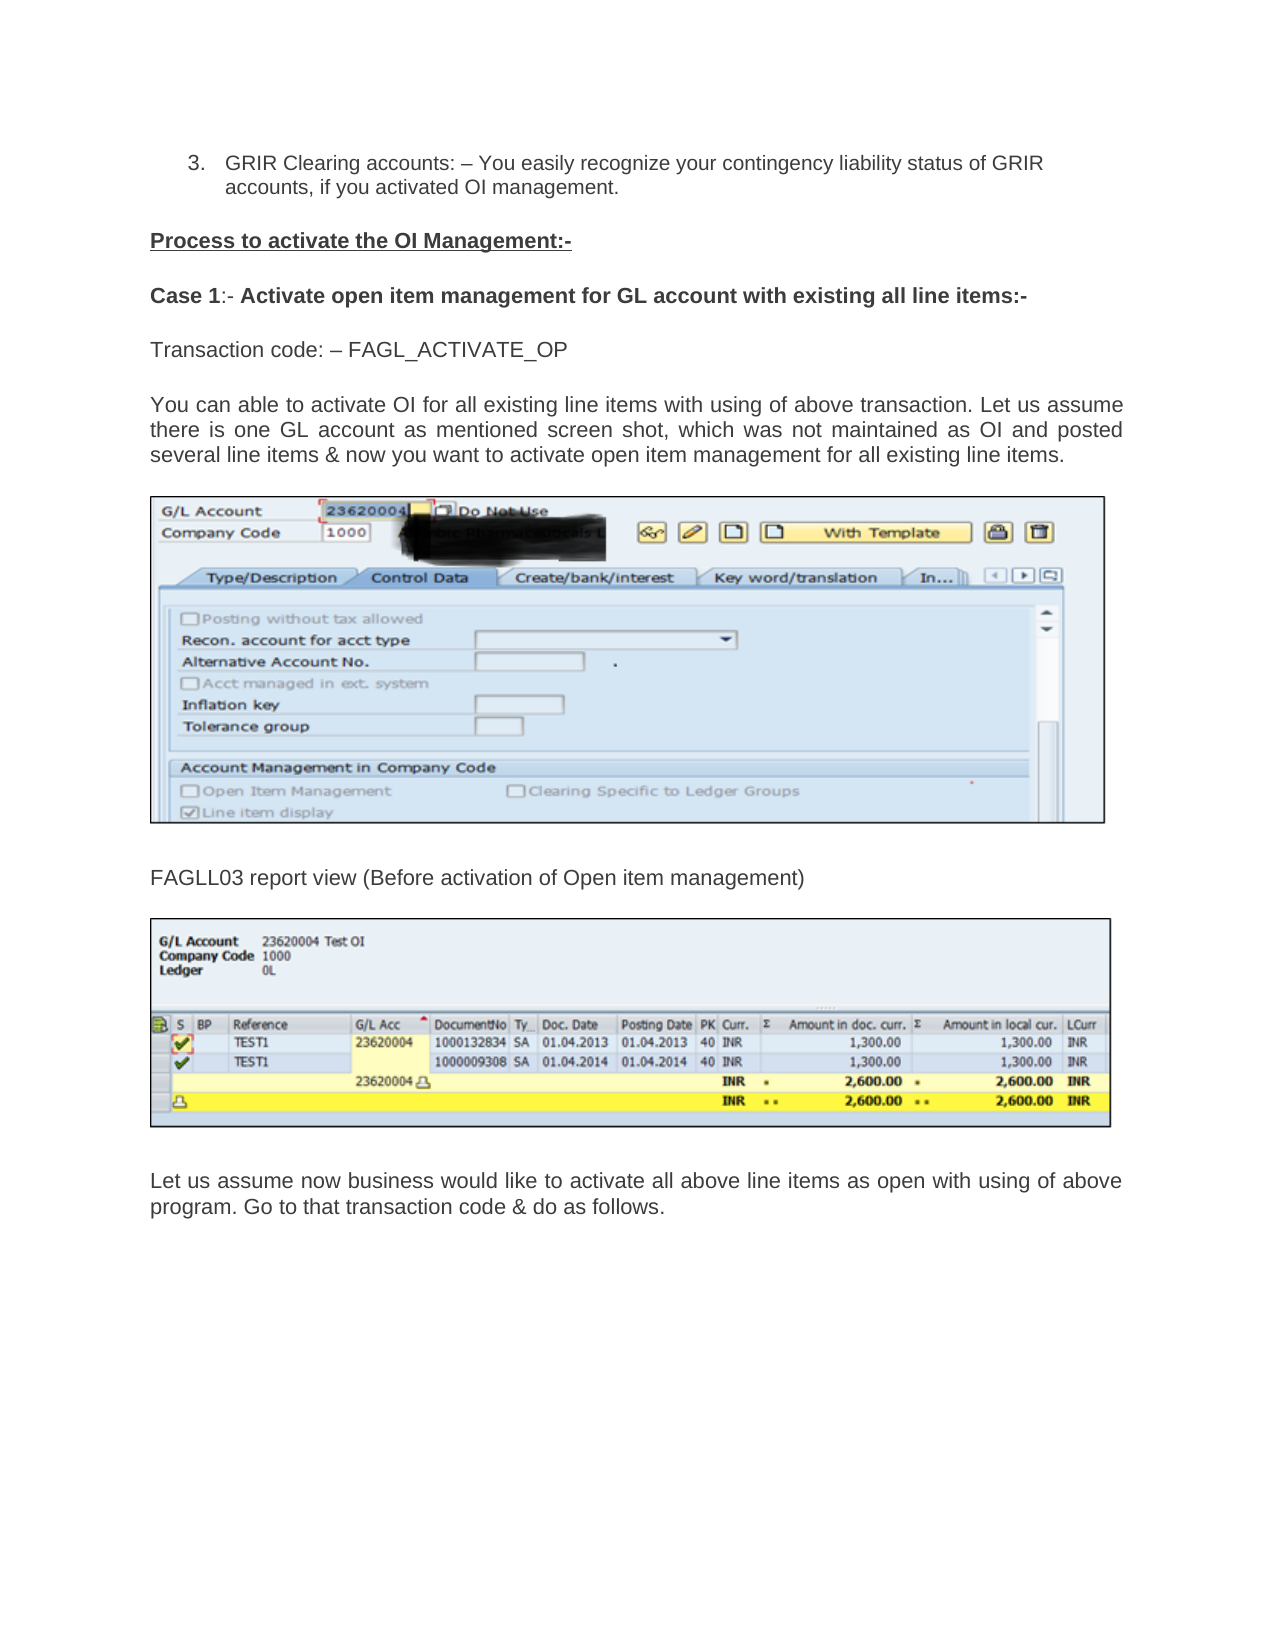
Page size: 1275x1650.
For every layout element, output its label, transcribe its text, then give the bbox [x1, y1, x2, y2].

text Case 1:- Activate open item management for GL account with existing all line items:- [150, 283, 1125, 308]
text You can able to activate OI for all existing line items with using of above transaction. Let us assume there is one GL account as mentioned screen shot, which was not maintained as OI and posted several line items & now you want to activate open item management for all existing line items. [150, 391, 1125, 467]
list GRIR Clearing accounts: – You easily recognize your contingency liability status of GRIR accounts, if you activated OI management. [187, 150, 1125, 199]
text Transaction code: – FAGL_ACTIVATE_OP [150, 337, 1125, 362]
text Process to activate the OI Management:- [150, 228, 1125, 253]
text FAGLL03 report view (Before activation of Open item management) [150, 864, 1125, 890]
text Let us assume now business would like to activate all above line items as open with using of above program. Go to that transaction code & do as follows. [150, 1168, 1125, 1219]
picture [150, 918, 1119, 1140]
picture [150, 496, 1119, 836]
